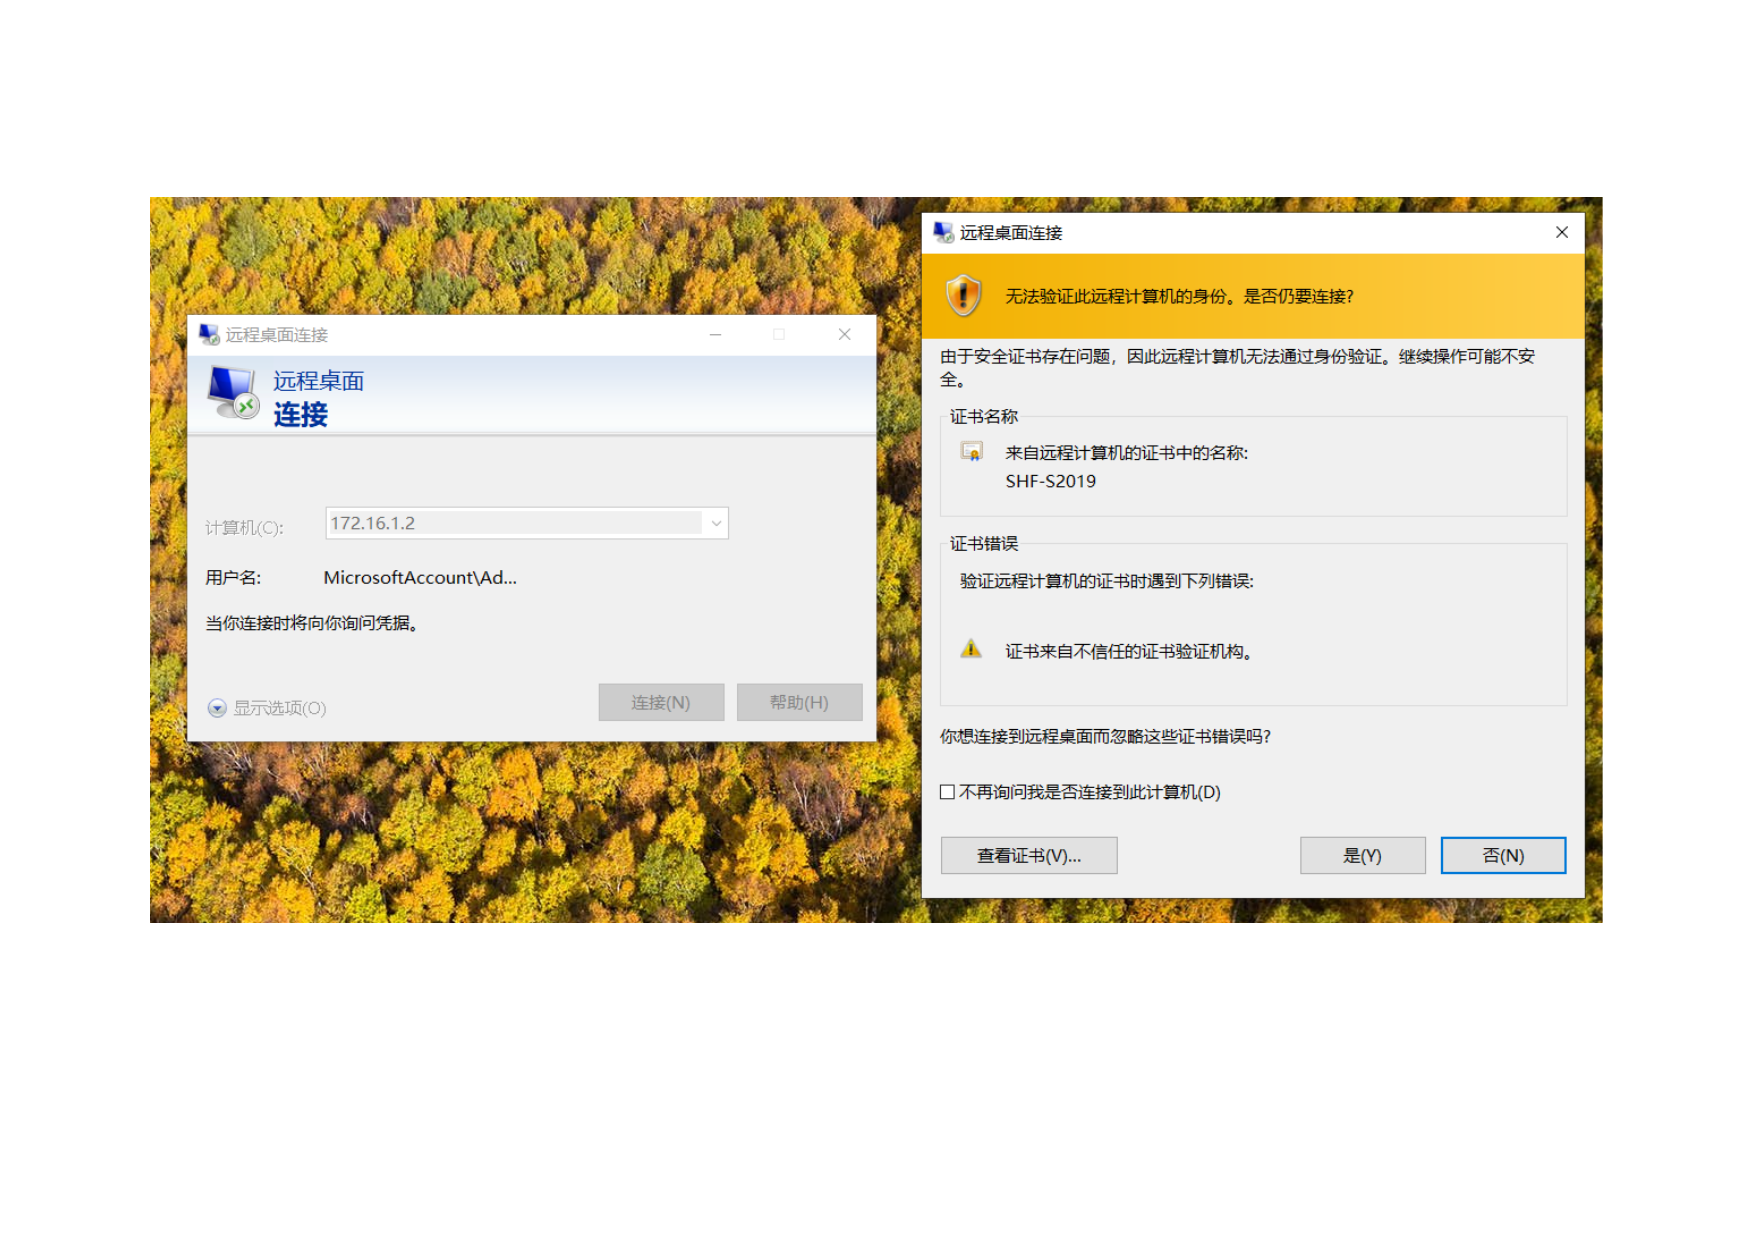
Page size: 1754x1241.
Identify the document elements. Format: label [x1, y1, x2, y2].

picture [150, 197, 1603, 923]
